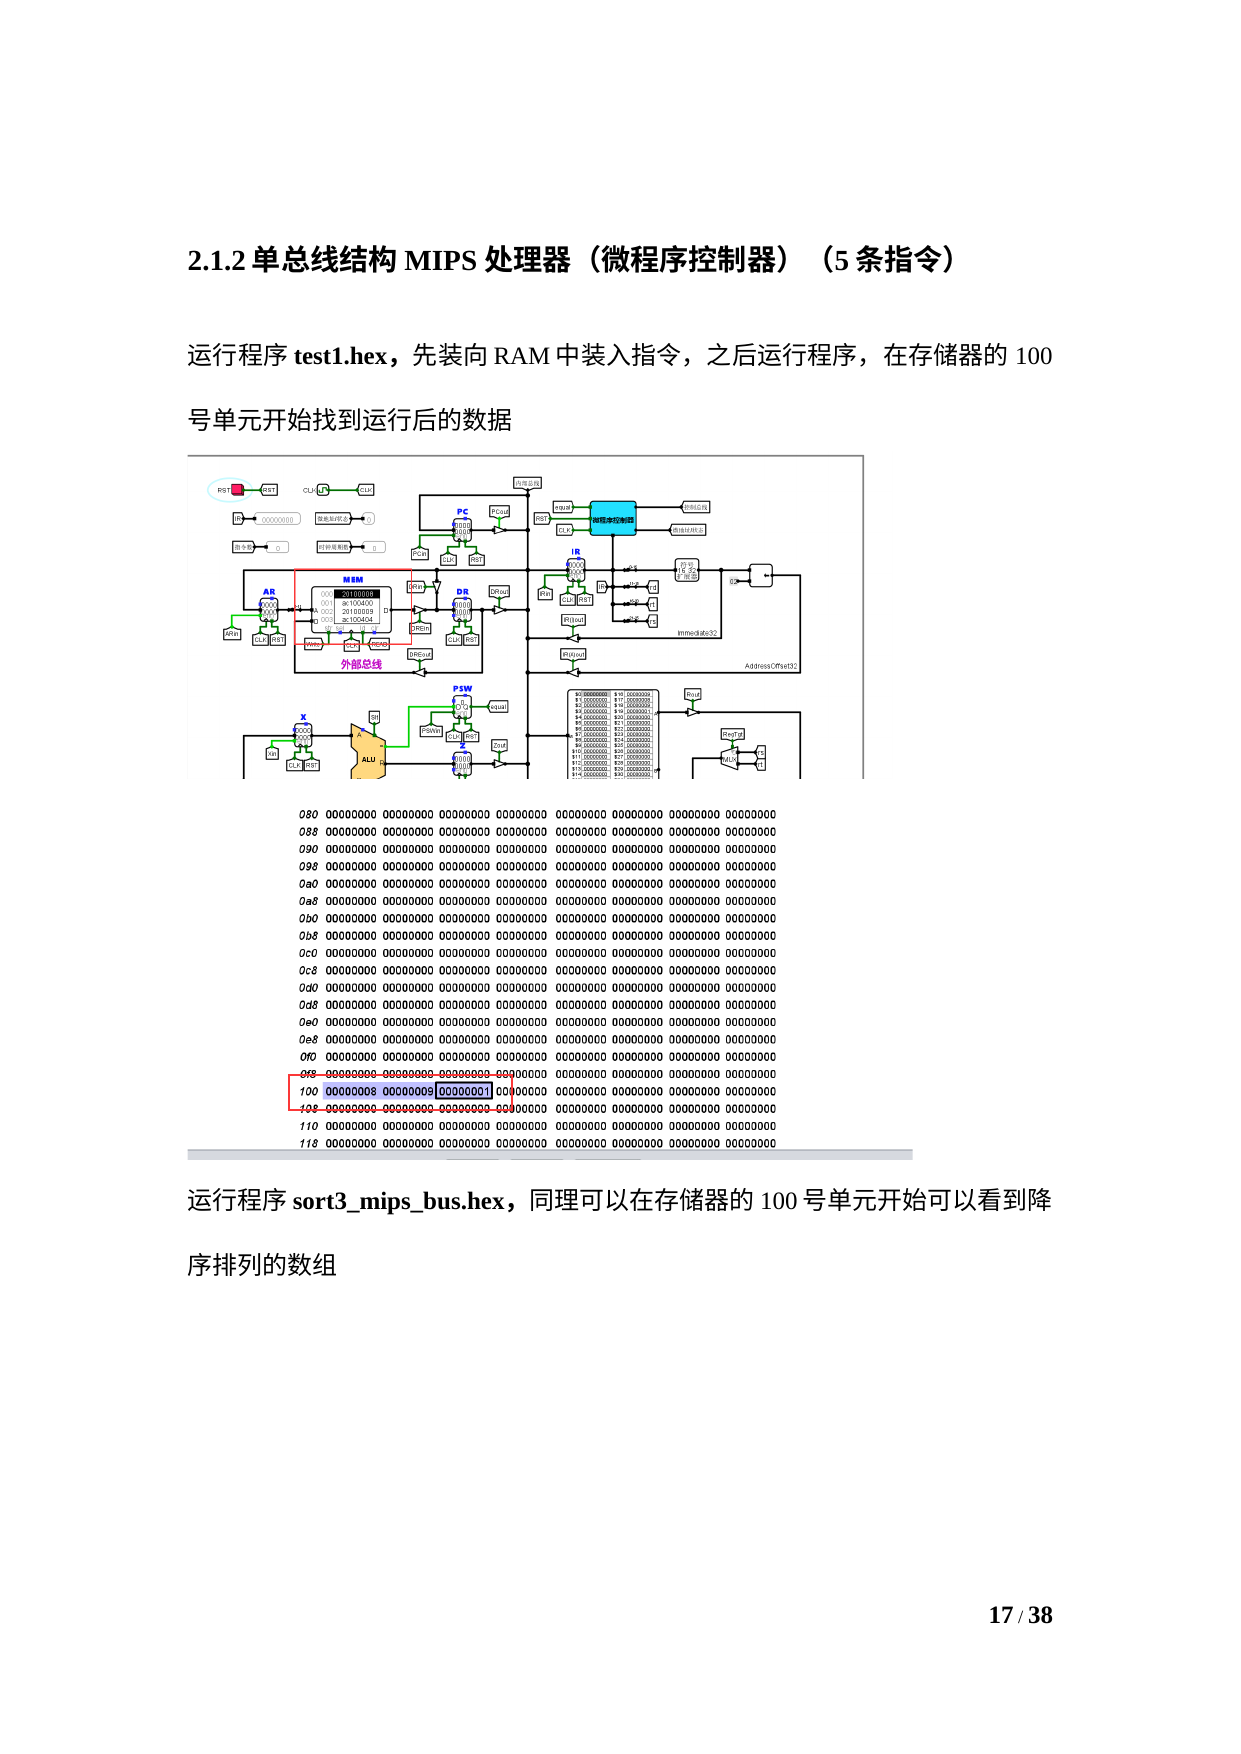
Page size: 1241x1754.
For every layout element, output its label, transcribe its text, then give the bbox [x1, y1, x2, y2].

picture [187, 808, 913, 1160]
picture [187, 451, 893, 779]
subtitle 2.1.2单总线结构 MIPS 处理器（微程序控制器）（5条指令） [187, 225, 1053, 290]
text 运行程序sort3_mips_bus.hex，同理可以在存储器的100号单元开始可以看到降序排列的数组 [187, 1166, 1053, 1296]
text 运行程序test1.hex，先装向RAM中装入指令，之后运行程序，在存储器的100号单元开始找到运行后的数据 [187, 321, 1053, 451]
